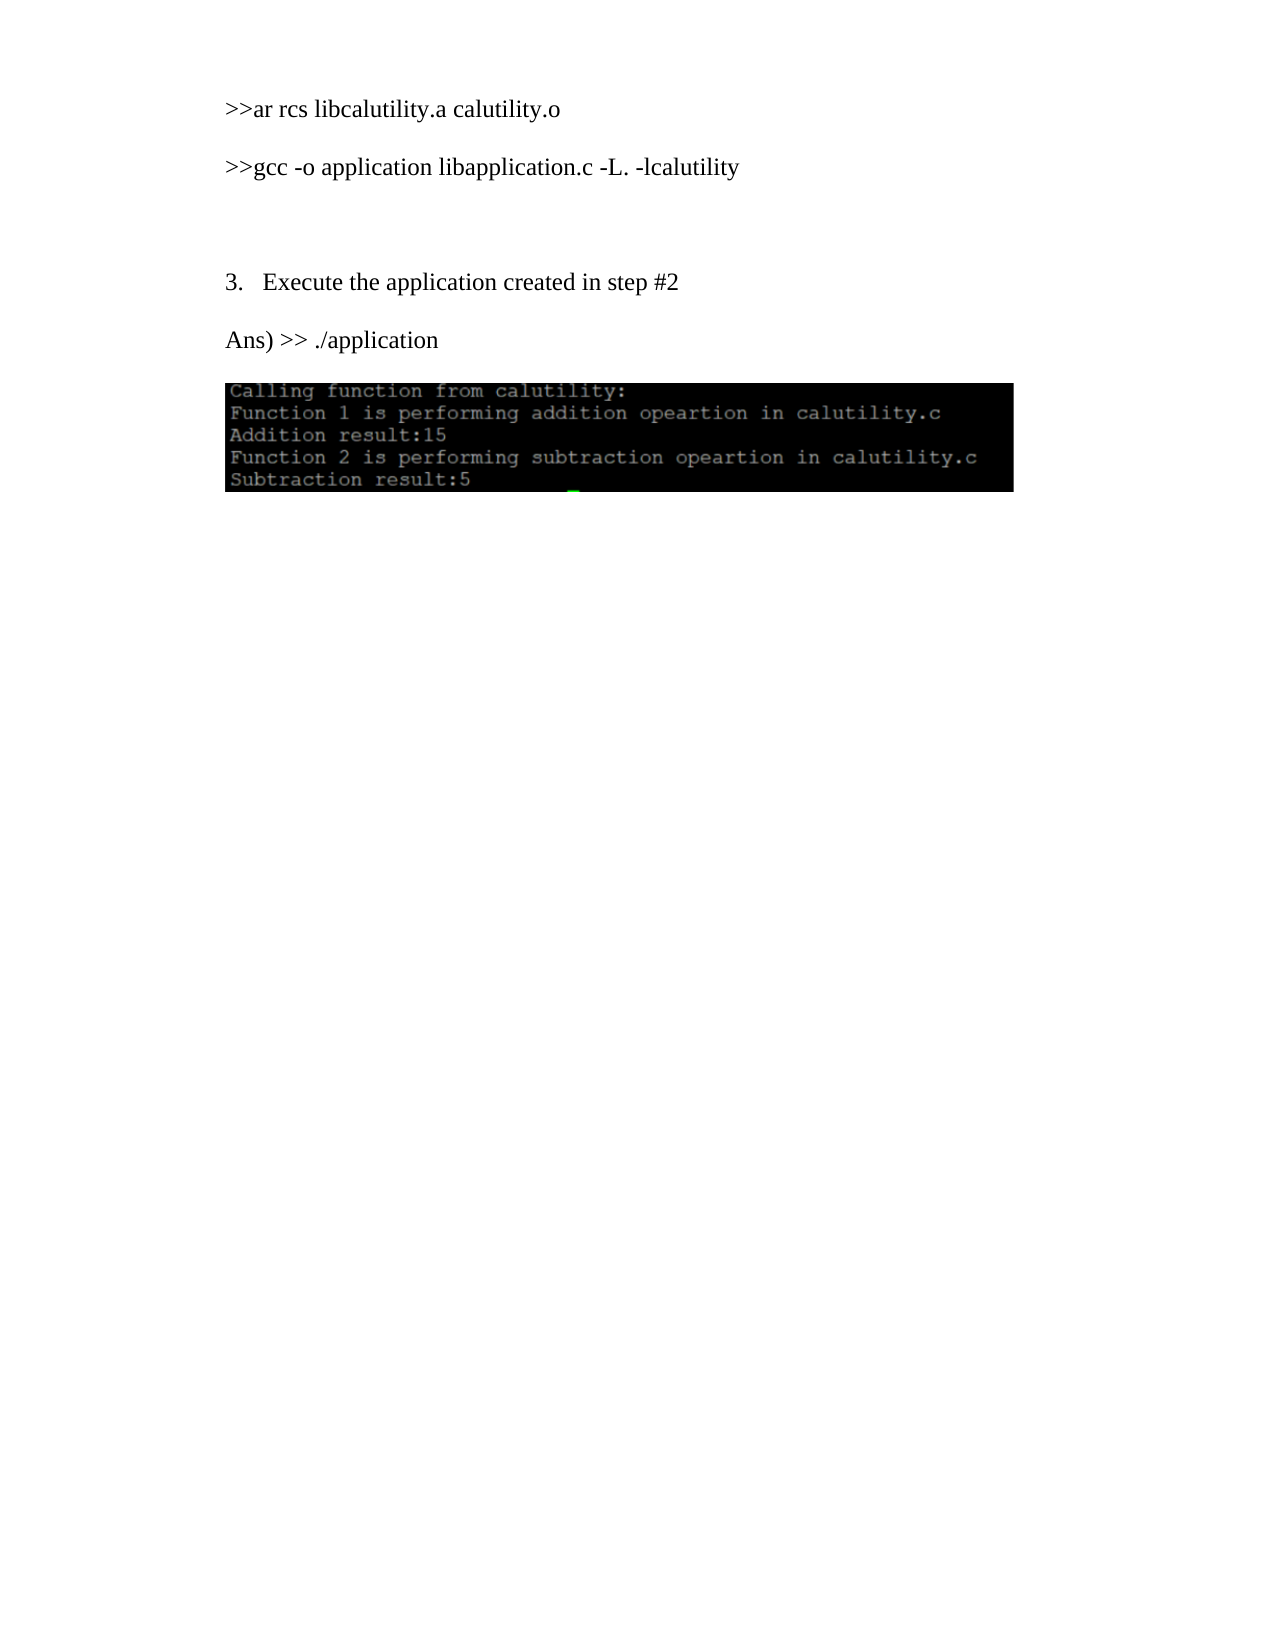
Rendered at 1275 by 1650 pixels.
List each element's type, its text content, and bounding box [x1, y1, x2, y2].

text >>ar rcs libcalutility.a calutility.o [225, 94, 1087, 122]
text Ans) >> ./application [225, 325, 1087, 354]
text >>gcc -o application libapplication.c -L. -lcalutility [225, 152, 1087, 180]
picture [225, 383, 1014, 492]
list Execute the application created in step #2 [225, 267, 1087, 296]
